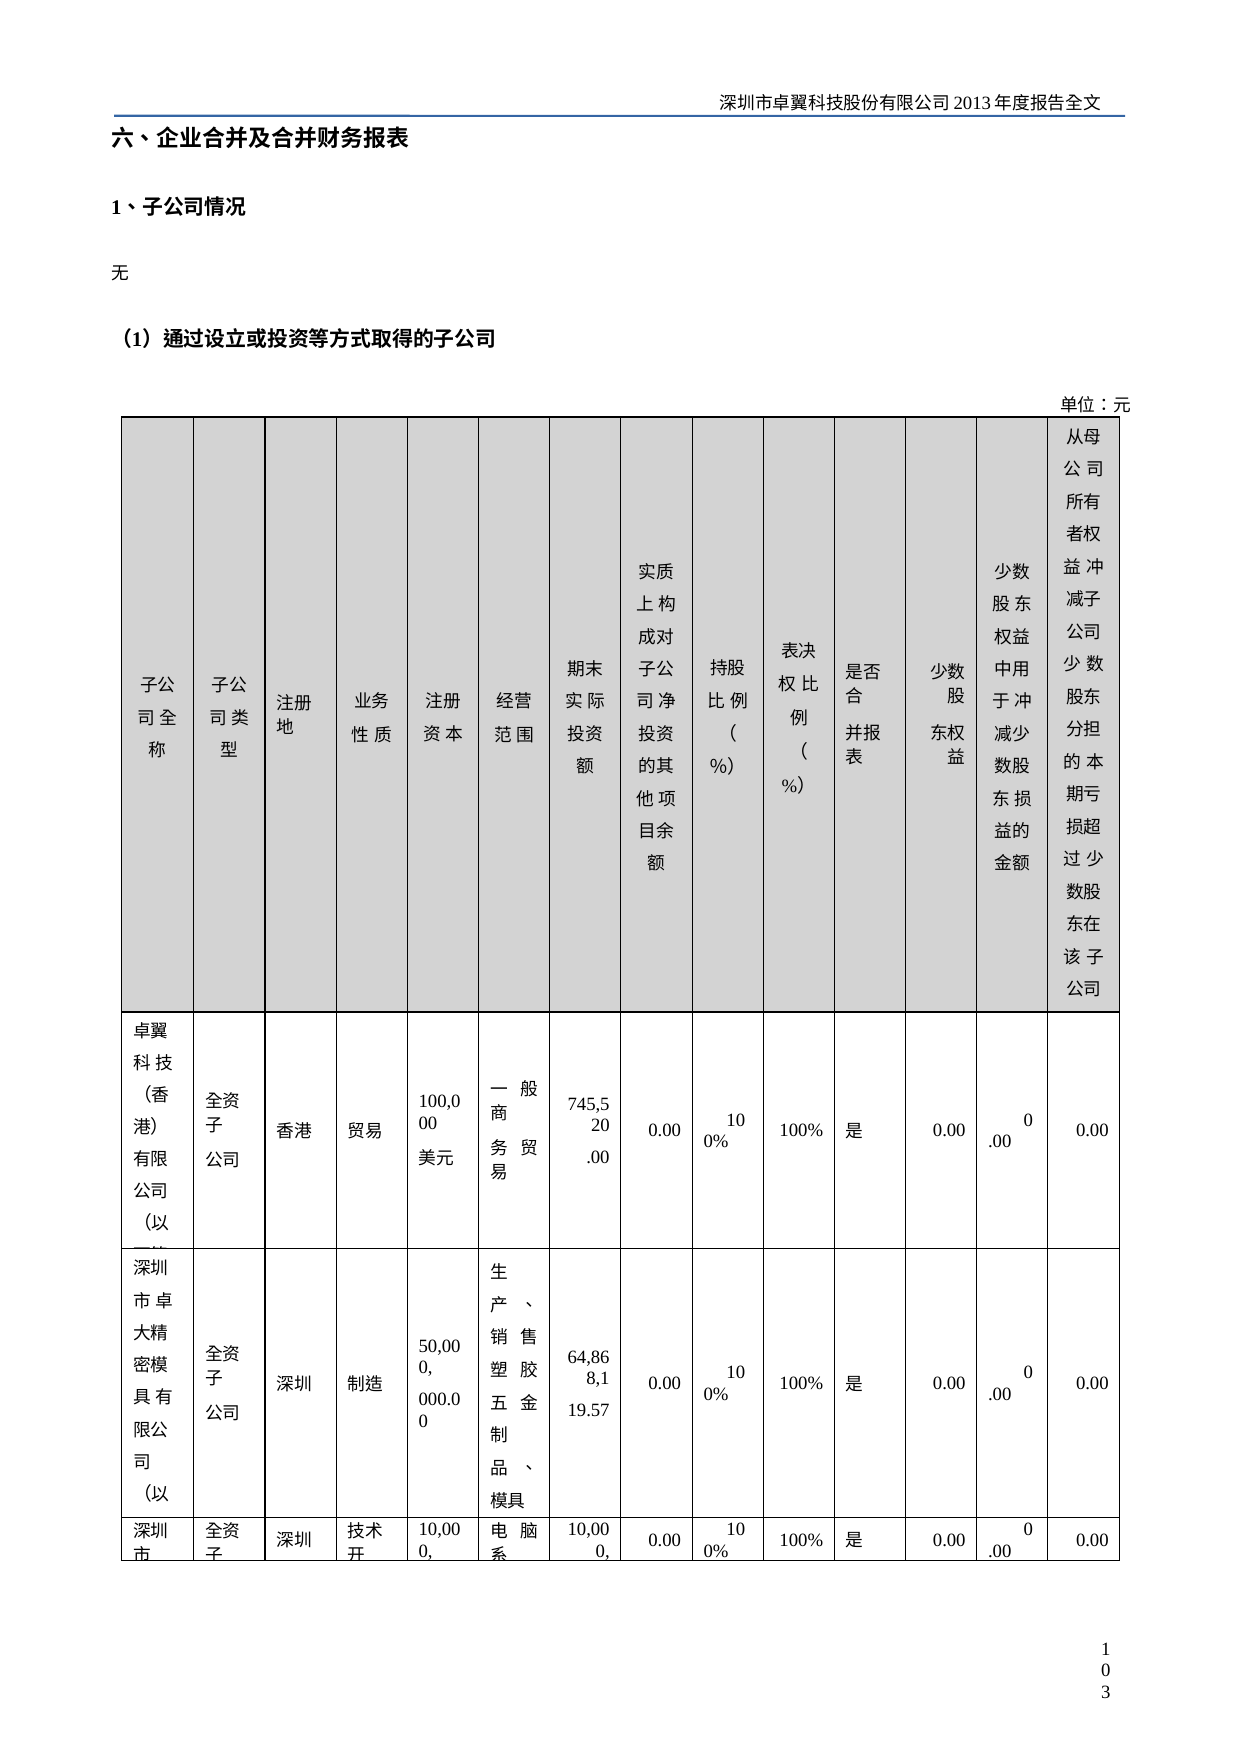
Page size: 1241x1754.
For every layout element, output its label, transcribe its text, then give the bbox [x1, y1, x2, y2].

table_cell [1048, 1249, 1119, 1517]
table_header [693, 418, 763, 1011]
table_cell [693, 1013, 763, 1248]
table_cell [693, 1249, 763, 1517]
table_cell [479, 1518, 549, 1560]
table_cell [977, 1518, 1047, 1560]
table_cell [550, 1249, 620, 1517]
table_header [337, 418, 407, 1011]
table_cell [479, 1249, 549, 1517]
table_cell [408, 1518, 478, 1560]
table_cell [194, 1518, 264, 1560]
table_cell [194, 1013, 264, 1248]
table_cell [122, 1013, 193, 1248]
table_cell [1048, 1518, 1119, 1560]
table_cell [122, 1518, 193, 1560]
text 六、企业合并及合并财务报表 [111, 122, 1130, 153]
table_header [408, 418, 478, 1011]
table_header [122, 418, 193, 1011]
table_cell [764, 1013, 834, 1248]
text 单位：元 [111, 392, 1130, 416]
text 无 [111, 260, 1130, 284]
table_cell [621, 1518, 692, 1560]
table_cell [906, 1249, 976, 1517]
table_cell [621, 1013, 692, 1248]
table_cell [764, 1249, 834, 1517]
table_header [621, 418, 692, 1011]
text （1）通过设立或投资等方式取得的子公司 [111, 324, 1130, 353]
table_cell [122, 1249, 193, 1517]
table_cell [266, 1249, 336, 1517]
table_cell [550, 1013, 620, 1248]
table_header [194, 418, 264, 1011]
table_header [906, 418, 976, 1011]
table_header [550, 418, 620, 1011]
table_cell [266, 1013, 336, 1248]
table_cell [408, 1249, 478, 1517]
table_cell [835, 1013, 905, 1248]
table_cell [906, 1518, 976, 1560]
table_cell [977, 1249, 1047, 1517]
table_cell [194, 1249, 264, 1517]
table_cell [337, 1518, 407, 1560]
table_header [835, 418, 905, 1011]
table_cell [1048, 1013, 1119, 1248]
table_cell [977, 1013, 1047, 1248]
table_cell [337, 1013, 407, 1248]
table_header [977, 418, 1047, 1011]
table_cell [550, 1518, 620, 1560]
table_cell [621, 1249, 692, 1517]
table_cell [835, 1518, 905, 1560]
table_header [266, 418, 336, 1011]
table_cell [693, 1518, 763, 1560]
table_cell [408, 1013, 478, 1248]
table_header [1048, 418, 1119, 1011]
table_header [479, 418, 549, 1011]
text 1、子公司情况 [111, 192, 1130, 221]
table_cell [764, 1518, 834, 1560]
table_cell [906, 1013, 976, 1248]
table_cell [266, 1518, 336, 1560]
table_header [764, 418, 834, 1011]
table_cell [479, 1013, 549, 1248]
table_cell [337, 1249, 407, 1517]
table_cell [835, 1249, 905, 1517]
